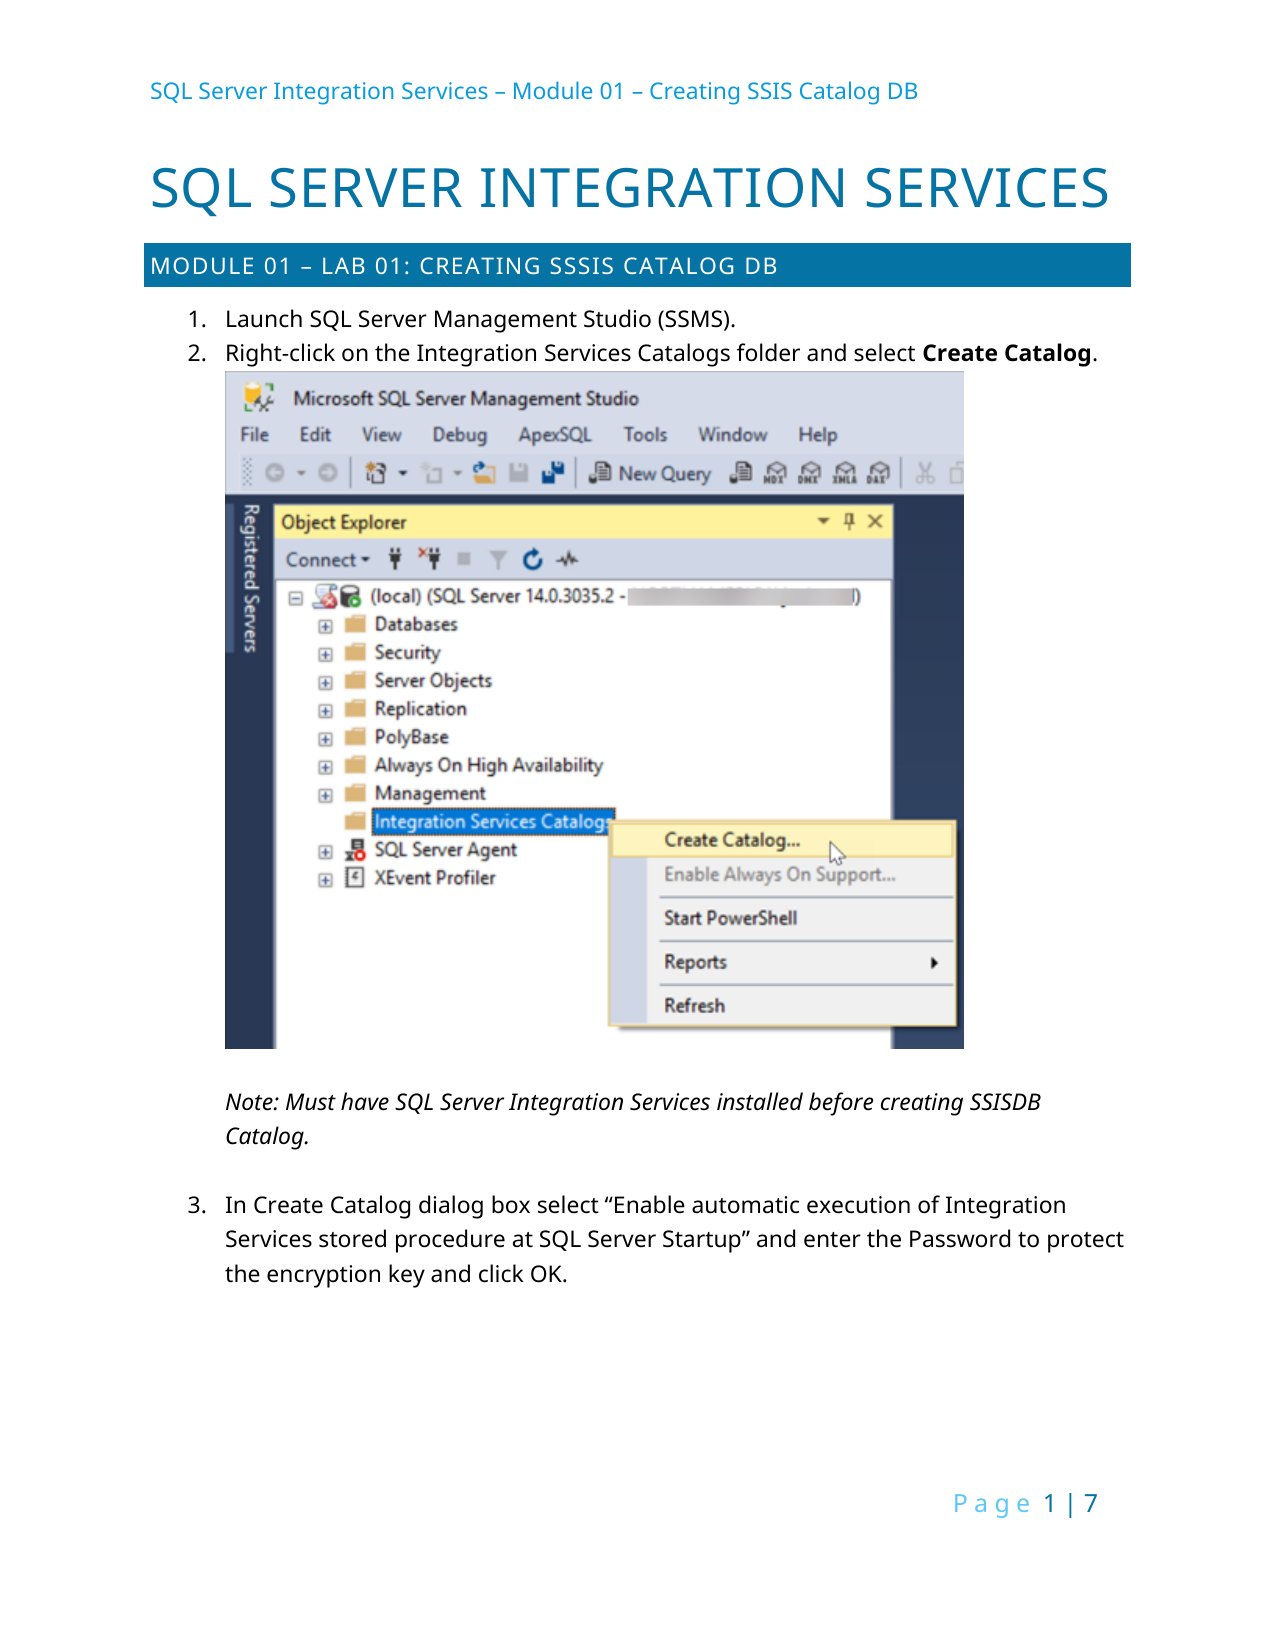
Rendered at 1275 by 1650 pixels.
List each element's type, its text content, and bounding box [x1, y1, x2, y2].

title SQL Server Integration Services [150, 150, 1125, 224]
list Note: Must have SQL Server Integration Services installed before creating SSISDB Catalog. [225, 1086, 1125, 1151]
picture [225, 371, 964, 1049]
list Launch SQL Server Management Studio (SSMS). [187, 303, 1125, 334]
list In Create Catalog dialog box select “Enable automatic execution of Integration Services stored procedure at SQL Server Startup” and enter the Password to protect the encryption key and click OK. [187, 1189, 1125, 1289]
subtitle Module 01 – Lab 01: creating SSSIS Catalog DB [150, 250, 1125, 281]
